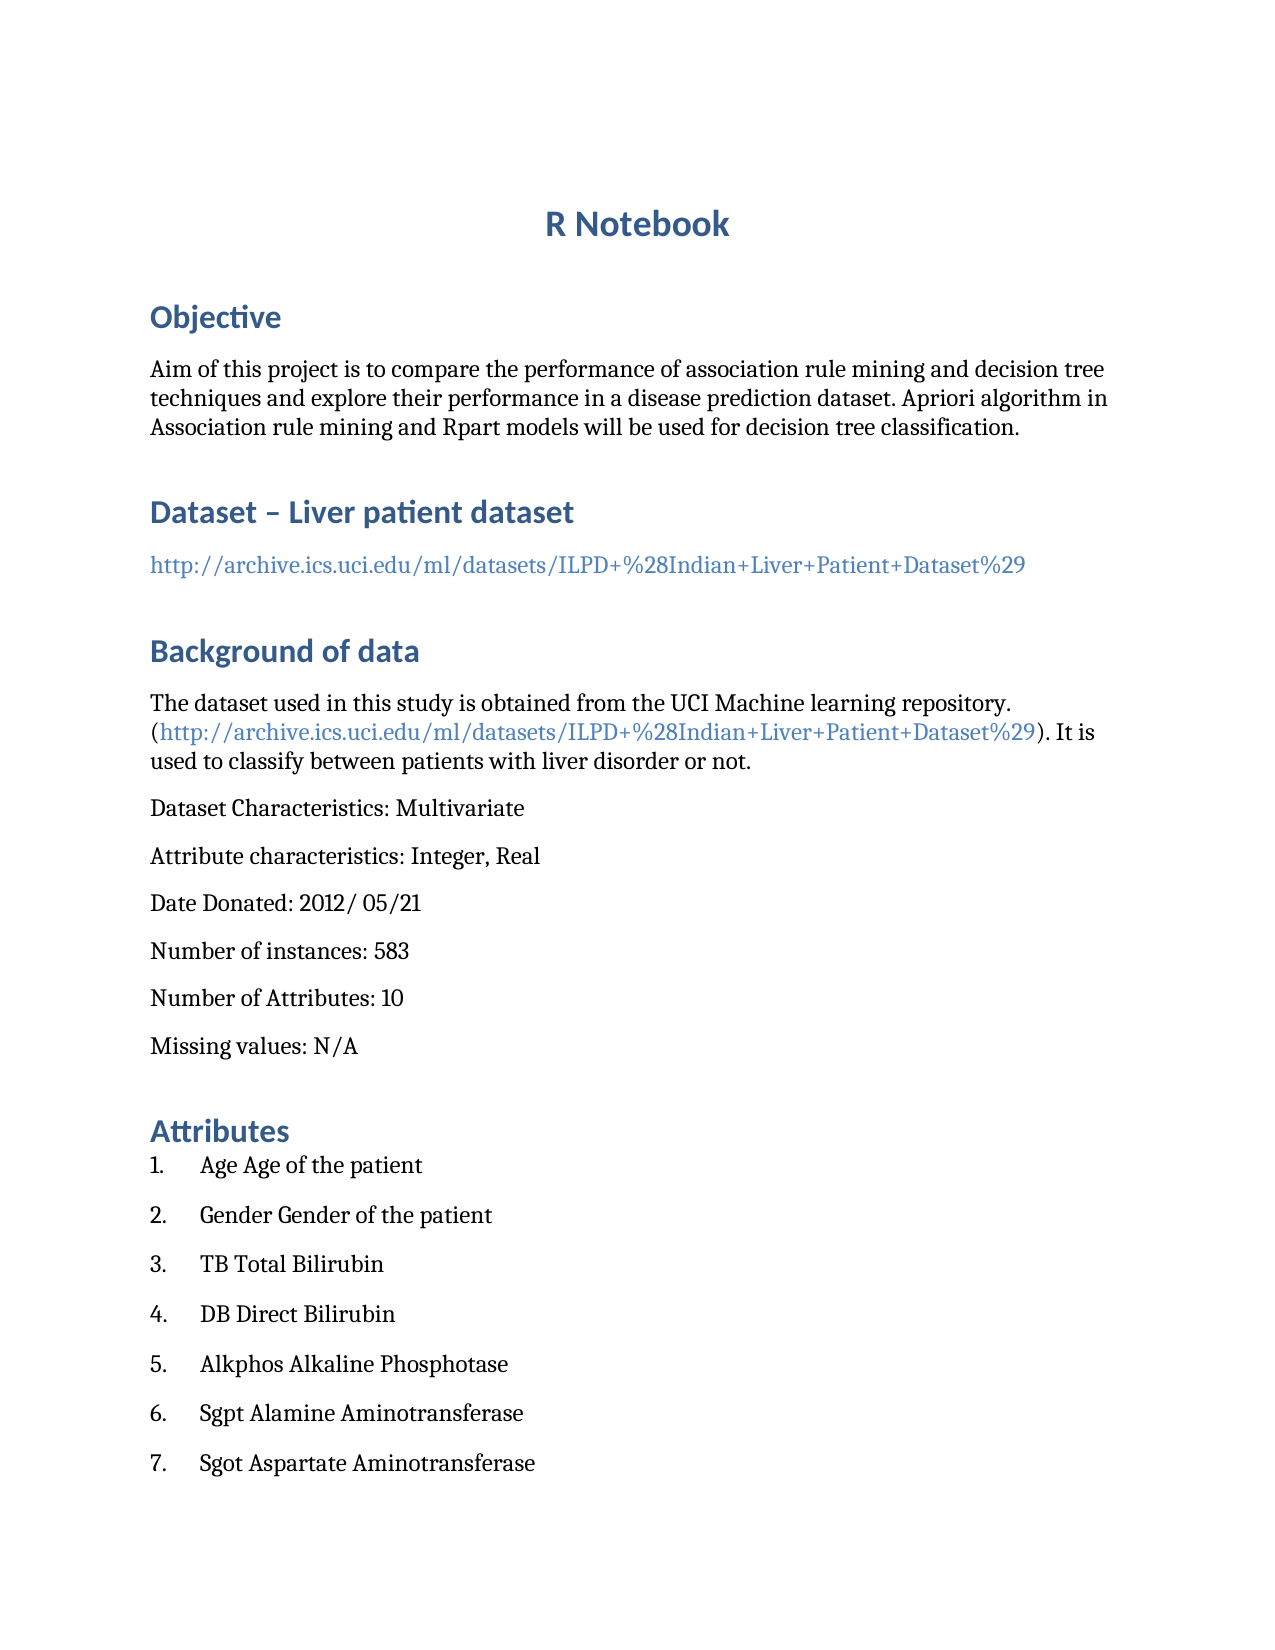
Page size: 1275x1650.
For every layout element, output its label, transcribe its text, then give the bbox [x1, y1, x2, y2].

subtitle Dataset – Liver patient dataset [150, 492, 1125, 532]
title R Notebook [150, 200, 1125, 246]
text Dataset Characteristics: Multivariate [150, 794, 1125, 823]
list Sgot Aspartate Aminotransferase [150, 1449, 1125, 1477]
text Number of instances: 583 [150, 937, 1125, 966]
text Missing values: N/A [150, 1032, 1125, 1061]
text Aim of this project is to compare the performance of association rule mining and decision tree techniques and explore their performance in a disease prediction dataset. Apriori algorithm in Association rule mining and Rpart models will be used for decision tree classification. [150, 355, 1125, 442]
subtitle Background of data [150, 630, 1125, 671]
text http://archive.ics.uci.edu/ml/datasets/ILPD+%28Indian+Liver+Patient+Dataset%29 [150, 551, 1125, 580]
list Sgpt Alamine Aminotransferase [150, 1399, 1125, 1428]
text Attribute characteristics: Integer, Real [150, 842, 1125, 871]
list DB Direct Bilirubin [150, 1300, 1125, 1329]
list TB Total Bilirubin [150, 1250, 1125, 1279]
subtitle Objective [150, 296, 1125, 337]
list Gender Gender of the patient [150, 1201, 1125, 1229]
subtitle Attributes [150, 1111, 1125, 1151]
list Age Age of the patient [150, 1151, 1125, 1180]
text The dataset used in this study is obtained from the UCI Machine learning repository. (http://archive.ics.uci.edu/ml/datasets/ILPD+%28Indian+Liver+Patient+Dataset%29). It is used to classify between patients with liver disorder or not. [150, 689, 1125, 776]
list Alkphos Alkaline Phosphotase [150, 1349, 1125, 1378]
text Date Donated: 2012/ 05/21 [150, 889, 1125, 918]
text Number of Attributes: 10 [150, 984, 1125, 1013]
